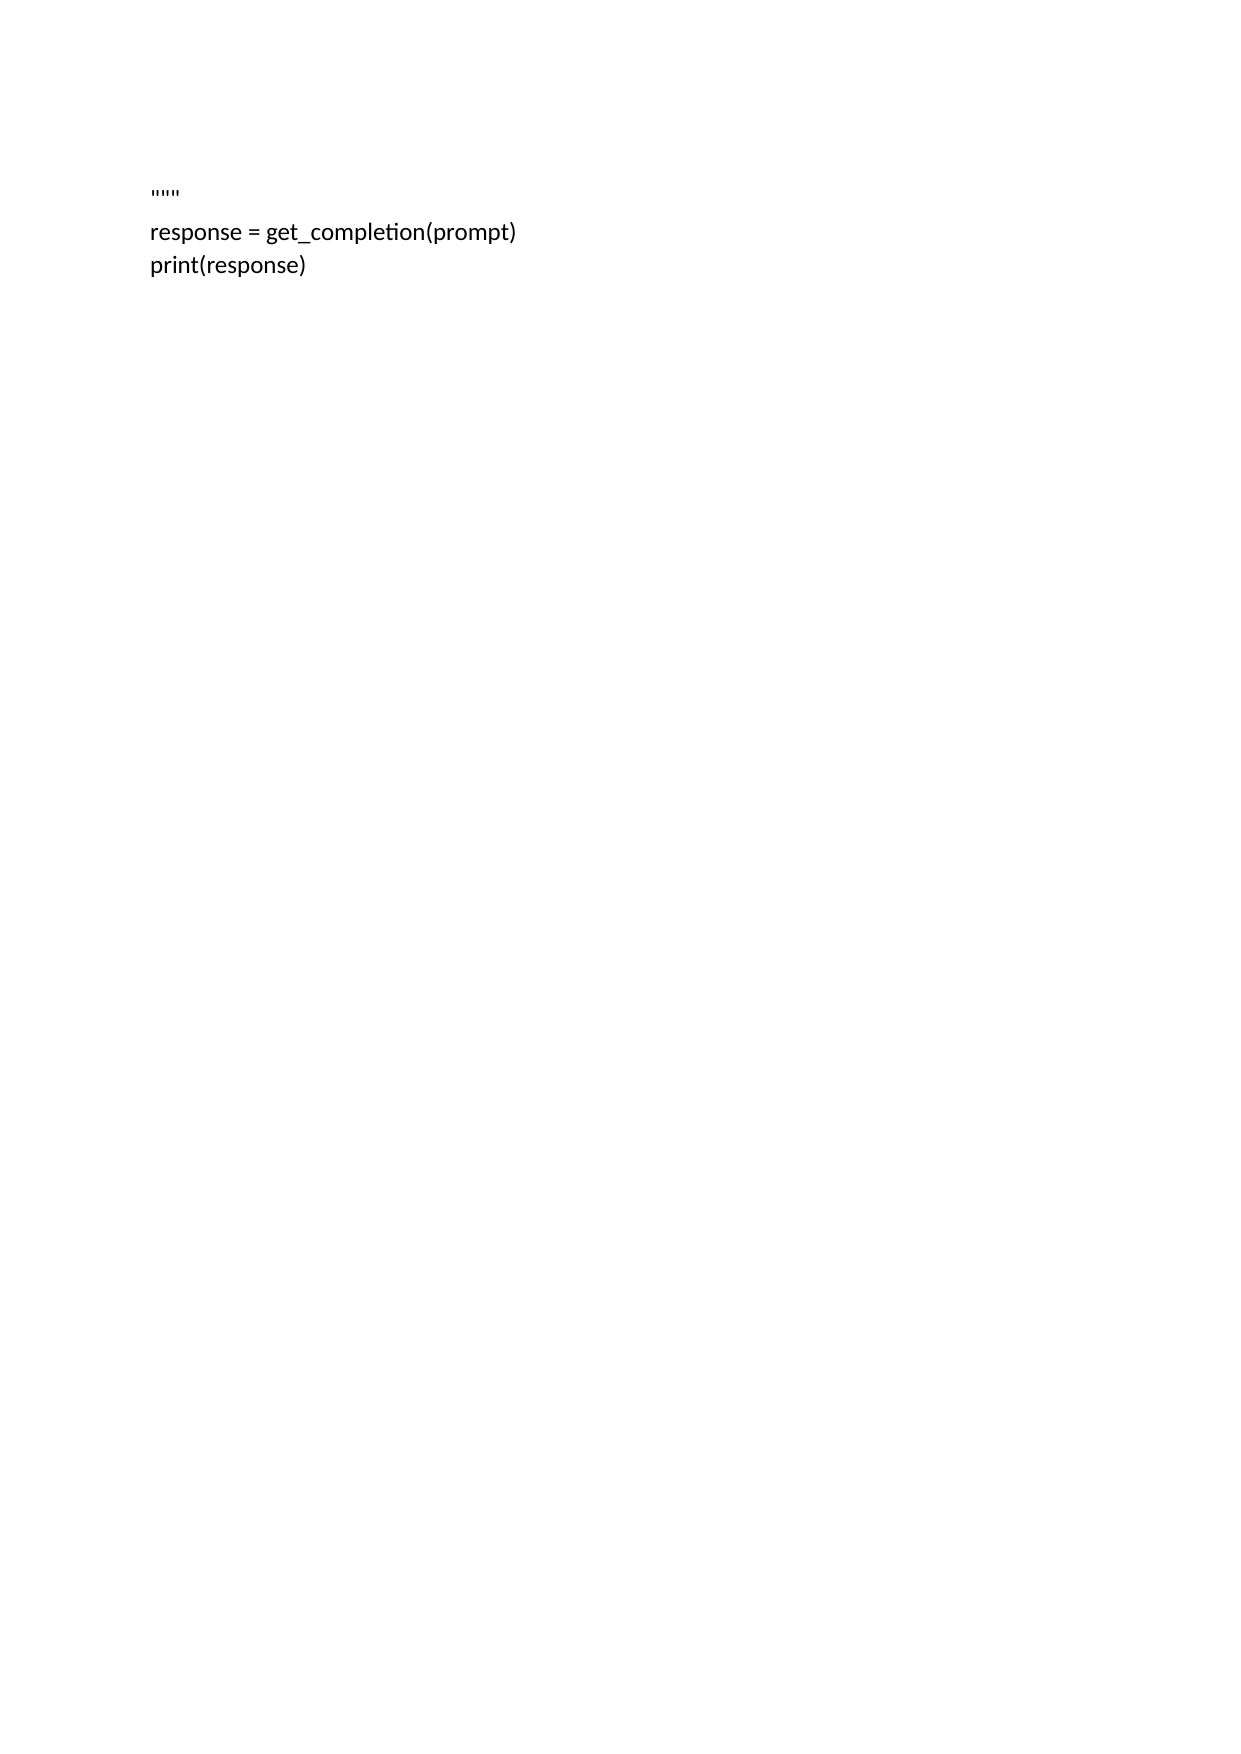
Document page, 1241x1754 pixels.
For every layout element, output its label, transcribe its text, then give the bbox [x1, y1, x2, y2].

text print(response) [150, 249, 1090, 279]
text """ [150, 183, 1090, 213]
text response = get_completion(prompt) [150, 216, 1090, 246]
